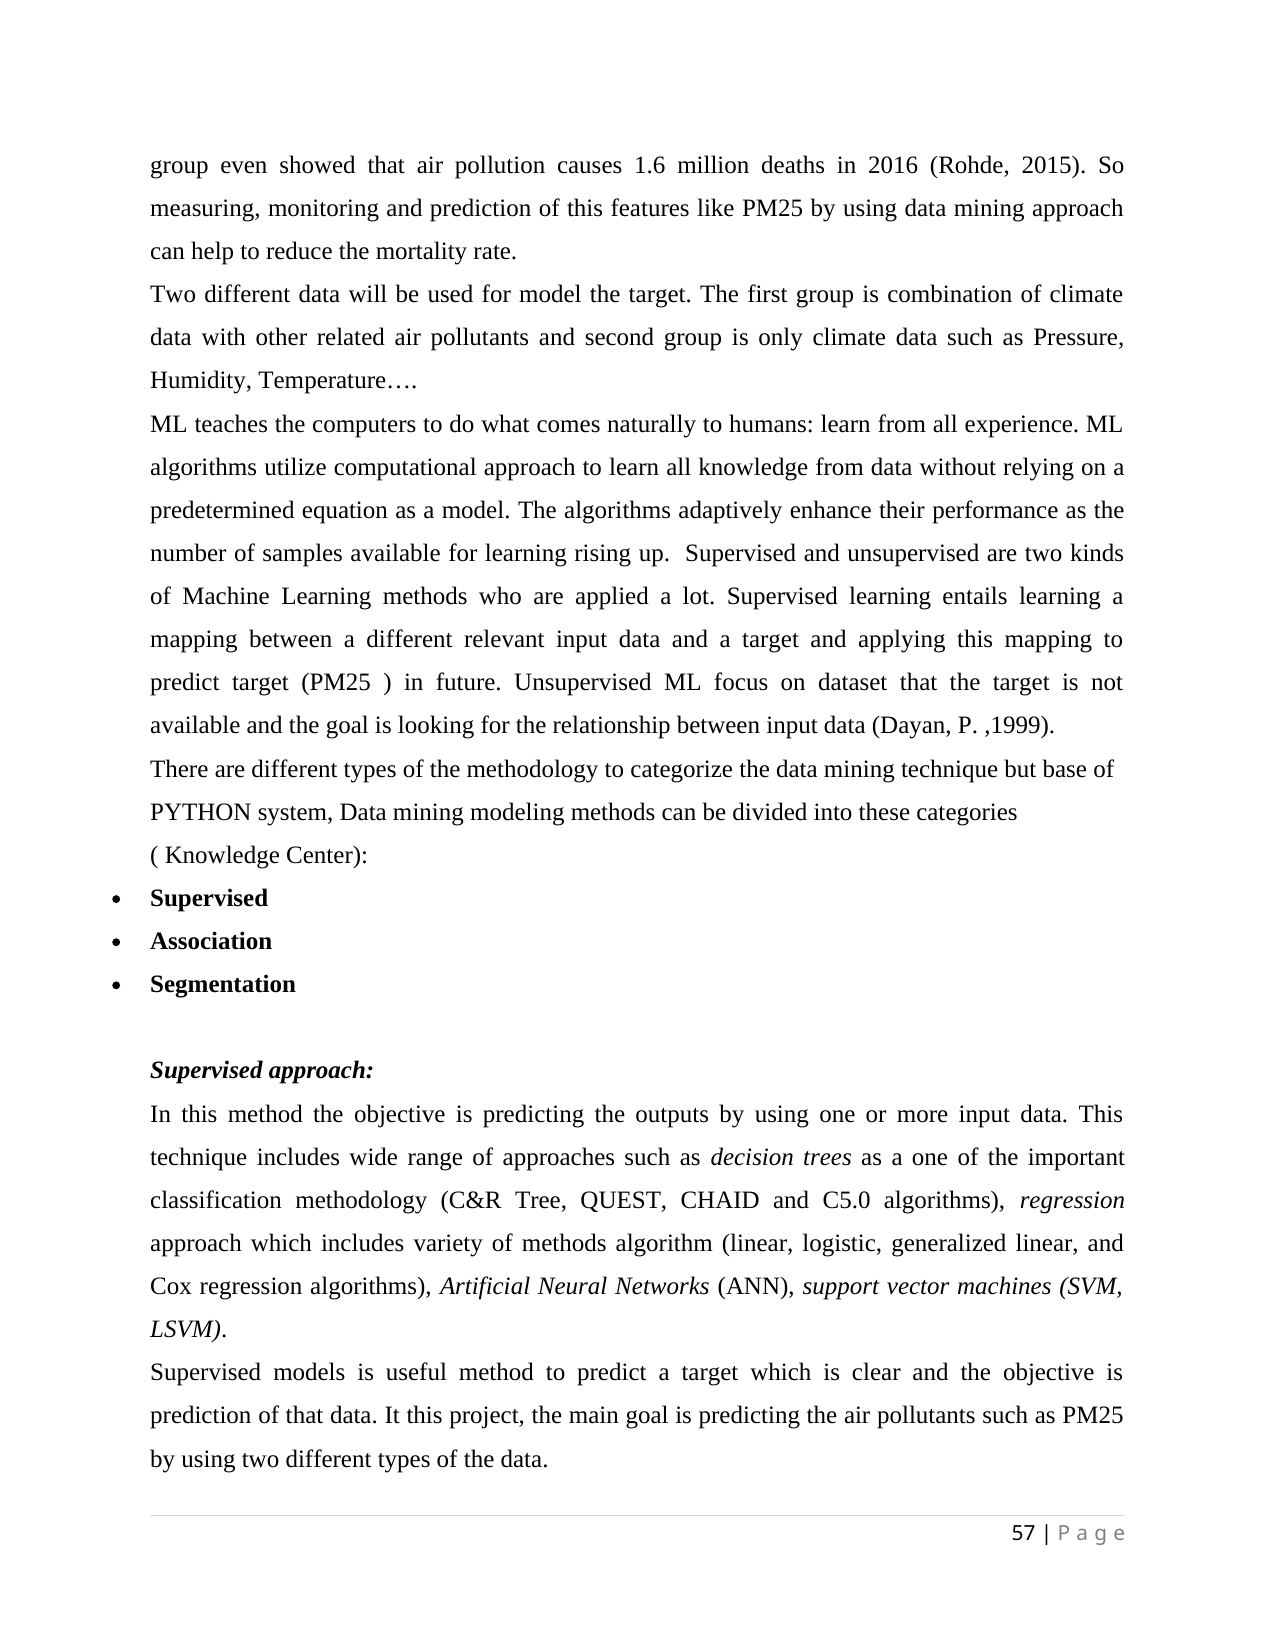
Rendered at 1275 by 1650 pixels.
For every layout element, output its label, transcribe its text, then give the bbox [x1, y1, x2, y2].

text ML teaches the computers to do what comes naturally to humans: learn from all experience. ML algorithms utilize computational approach to learn all knowledge from data without relying on a predetermined equation as a model. The algorithms adaptively enhance their performance as the number of samples available for learning rising up. Supervised and unsupervised are two kinds of Machine Learning methods who are applied a lot. Supervised learning entails learning a mapping between a different relevant input data and a target and applying this mapping to predict target (PM25 ) in future. Unsupervised ML focus on dataset that the target is not available and the goal is looking for the relationship between input data (Dayan, P. ,1999). [150, 409, 1125, 739]
text Two different data will be used for model the target. The first group is combination of climate data with other related air pollutants and second group is only climate data such as Pressure, Humidity, Temperature…. [150, 279, 1125, 394]
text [150, 150, 1125, 265]
text There are different types of the methodology to categorize the data mining technique but base of PYTHON system, Data mining modeling methods can be divided into these categories ( Knowledge Center): [150, 754, 1125, 869]
text Supervised approach: [150, 1056, 1125, 1084]
list Supervised [112, 883, 1125, 912]
text In this method the objective is predicting the outputs by using one or more input data. This technique includes wide range of approaches such as decision trees as a one of the important classification methodology (C&R Tree, QUEST, CHAID and C5.0 algorithms), regression approach which includes variety of methods algorithm (linear, logistic, generalized linear, and Cox regression algorithms), Artificial Neural Networks (ANN), support vector machines (SVM, LSVM). [150, 1099, 1125, 1343]
list Segmentation [112, 969, 1125, 998]
list Association [112, 926, 1125, 955]
text Supervised models is useful method to predict a target which is clear and the objective is prediction of that data. It this project, the main goal is predicting the air pollutants such as PM25 by using two different types of the data. [150, 1357, 1125, 1472]
